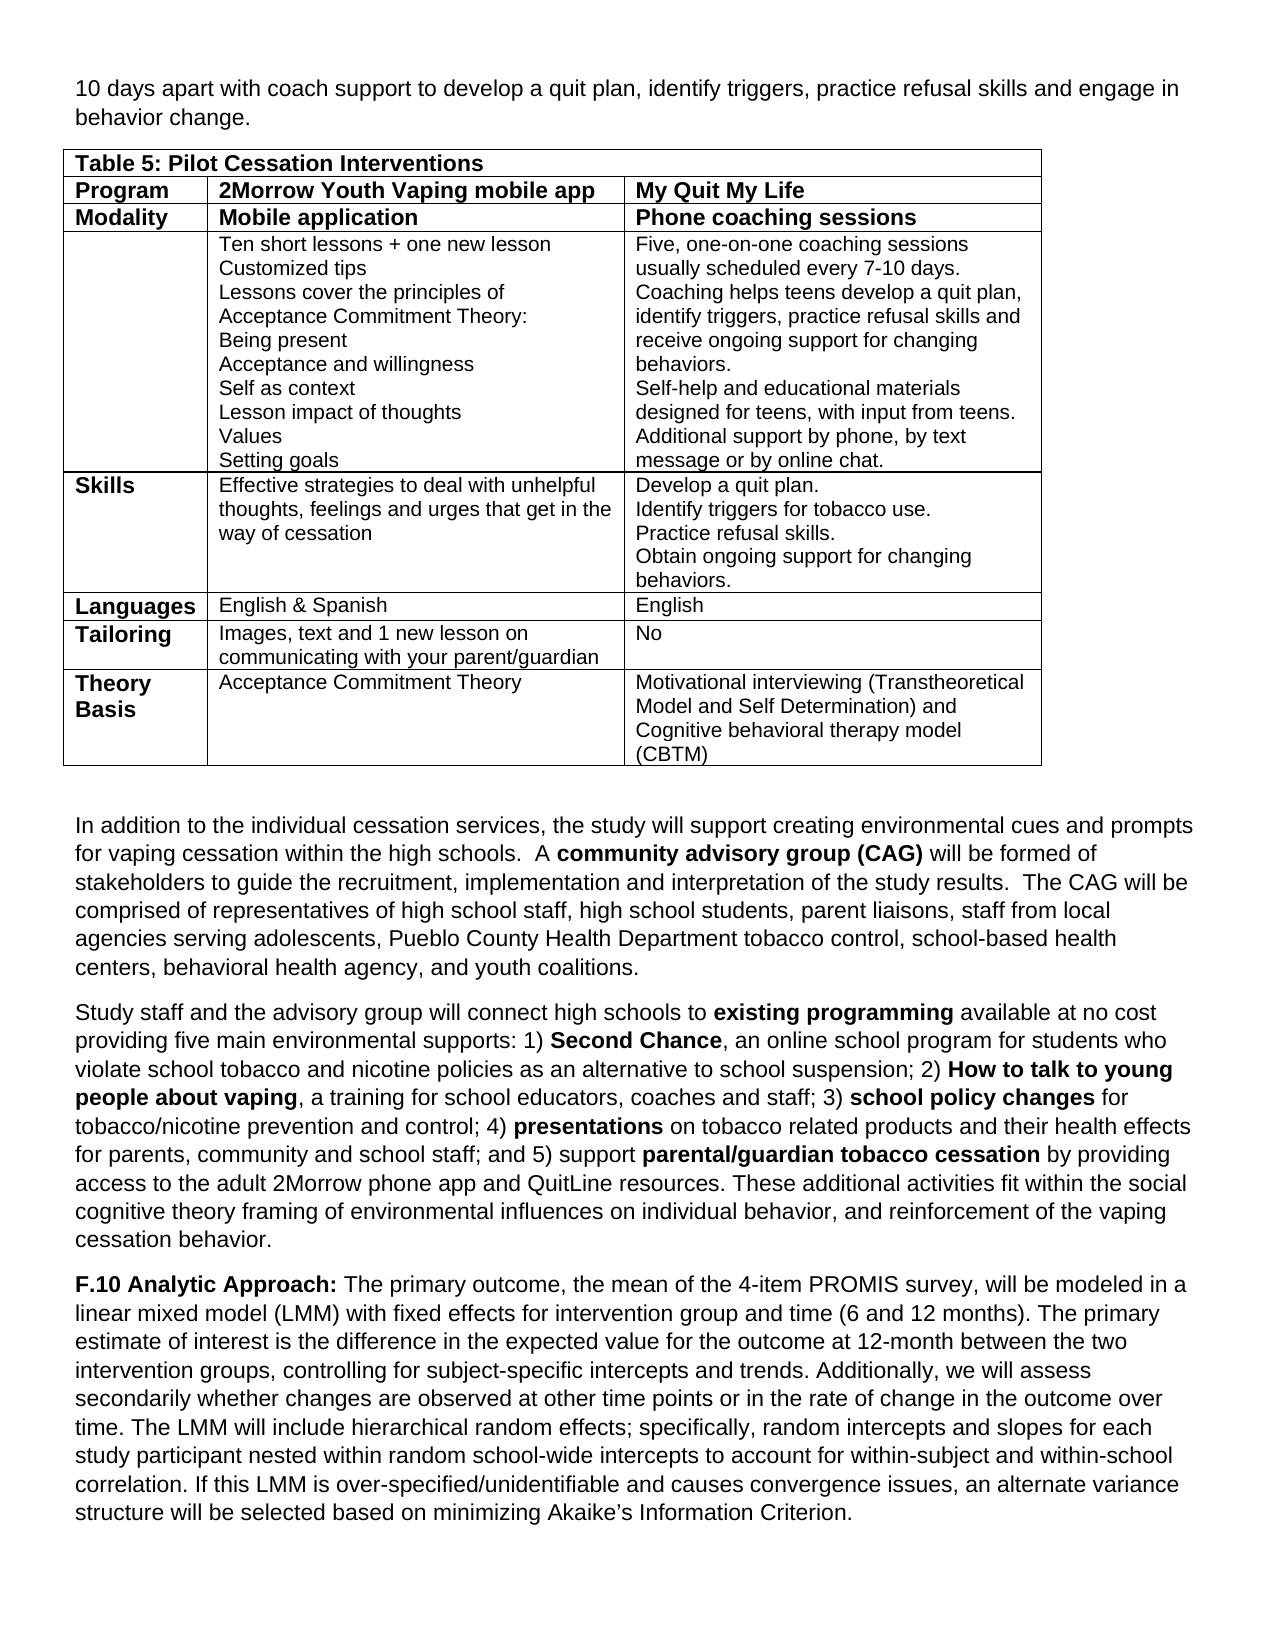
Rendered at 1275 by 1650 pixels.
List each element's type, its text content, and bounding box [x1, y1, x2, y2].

text In addition to the individual cessation services, the study will support creating environmental cues and prompts for vaping cessation within the high schools. A community advisory group (CAG) will be formed of stakeholders to guide the recruitment, implementation and interpretation of the study results. The CAG will be comprised of representatives of high school staff, high school students, parent liaisons, staff from local agencies serving adolescents, Pueblo County Health Department tobacco control, school-based health centers, behavioral health agency, and youth coalitions. [75, 812, 1200, 980]
table_cell [64, 232, 207, 471]
text Study staff and the advisory group will connect high schools to existing programming available at no cost providing five main environmental supports: 1) Second Chance, an online school program for students who violate school tobacco and nicotine policies as an alternative to school suspension; 2) How to talk to young people about vaping, a training for school educators, coaches and staff; 3) school policy changes for tobacco/nicotine prevention and control; 4) presentations on tobacco related products and their health effects for parents, community and school staff; and 5) support parental/guardian tobacco cessation by providing access to the adult 2Morrow phone app and QuitLine resources. These additional activities fit within the social cognitive theory framing of environmental influences on individual behavior, and reinforcement of the vaping cessation behavior. [75, 999, 1200, 1253]
table_cell My Quit My Life [625, 177, 1041, 203]
table_cell Acceptance Commitment Theory [208, 670, 624, 765]
table_cell Mobile application [208, 204, 624, 231]
table_cell Develop a quit plan. Identify triggers for tobacco use. Practice refusal skills. Obtain ongoing support for changing behaviors. [625, 473, 1041, 592]
table_cell English [625, 593, 1041, 619]
table_cell Modality [64, 204, 207, 231]
table_cell Program [64, 177, 207, 203]
table_cell Theory Basis [64, 670, 207, 765]
table_cell English & Spanish [208, 593, 624, 619]
table_cell Images, text and 1 new lesson on communicating with your parent/guardian [208, 621, 624, 668]
table_cell Tailoring [64, 621, 207, 668]
table_cell Skills [64, 473, 207, 592]
table_cell Five, one-on-one coaching sessions usually scheduled every 7-10 days. Coaching helps teens develop a quit plan, identify triggers, practice refusal skills and receive ongoing support for changing behaviors. Self-help and educational materials designed for teens, with input from teens. Additional support by phone, by text message or by online chat. [625, 232, 1041, 471]
table_header Table 5: Pilot Cessation Interventions [64, 150, 1041, 176]
table_cell Phone coaching sessions [625, 204, 1041, 231]
table_cell Motivational interviewing (Transtheoretical Model and Self Determination) and Cognitive behavioral therapy model (CBTM) [625, 670, 1041, 765]
table_cell 2Morrow Youth Vaping mobile app [208, 177, 624, 203]
table_cell Ten short lessons + one new lesson Customized tips Lessons cover the principles of Acceptance Commitment Theory: Being present Acceptance and willingness Self as context Lesson impact of thoughts Values Setting goals [208, 232, 624, 471]
table_cell No [625, 621, 1041, 668]
table_cell Effective strategies to deal with unhelpful thoughts, feelings and urges that get in the way of cessation [208, 473, 624, 592]
text F.10 Analytic Approach: The primary outcome, the mean of the 4-item PROMIS survey, will be modeled in a linear mixed model (LMM) with fixed effects for intervention group and time (6 and 12 months). The primary estimate of interest is the difference in the expected value for the outcome at 12-month between the two intervention groups, controlling for subject-specific intercepts and trends. Additionally, we will assess secondarily whether changes are observed at other time points or in the rate of change in the outcome over time. The LMM will include hierarchical random effects; specifically, random intercepts and slopes for each study participant nested within random school-wide intercepts to account for within-subject and within-school correlation. If this LMM is over-specified/unidentifiable and causes convergence issues, an alternate variance structure will be selected based on minimizing Akaike’s Information Criterion. [75, 1271, 1200, 1525]
table_cell Languages [64, 593, 207, 619]
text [75, 75, 1200, 130]
